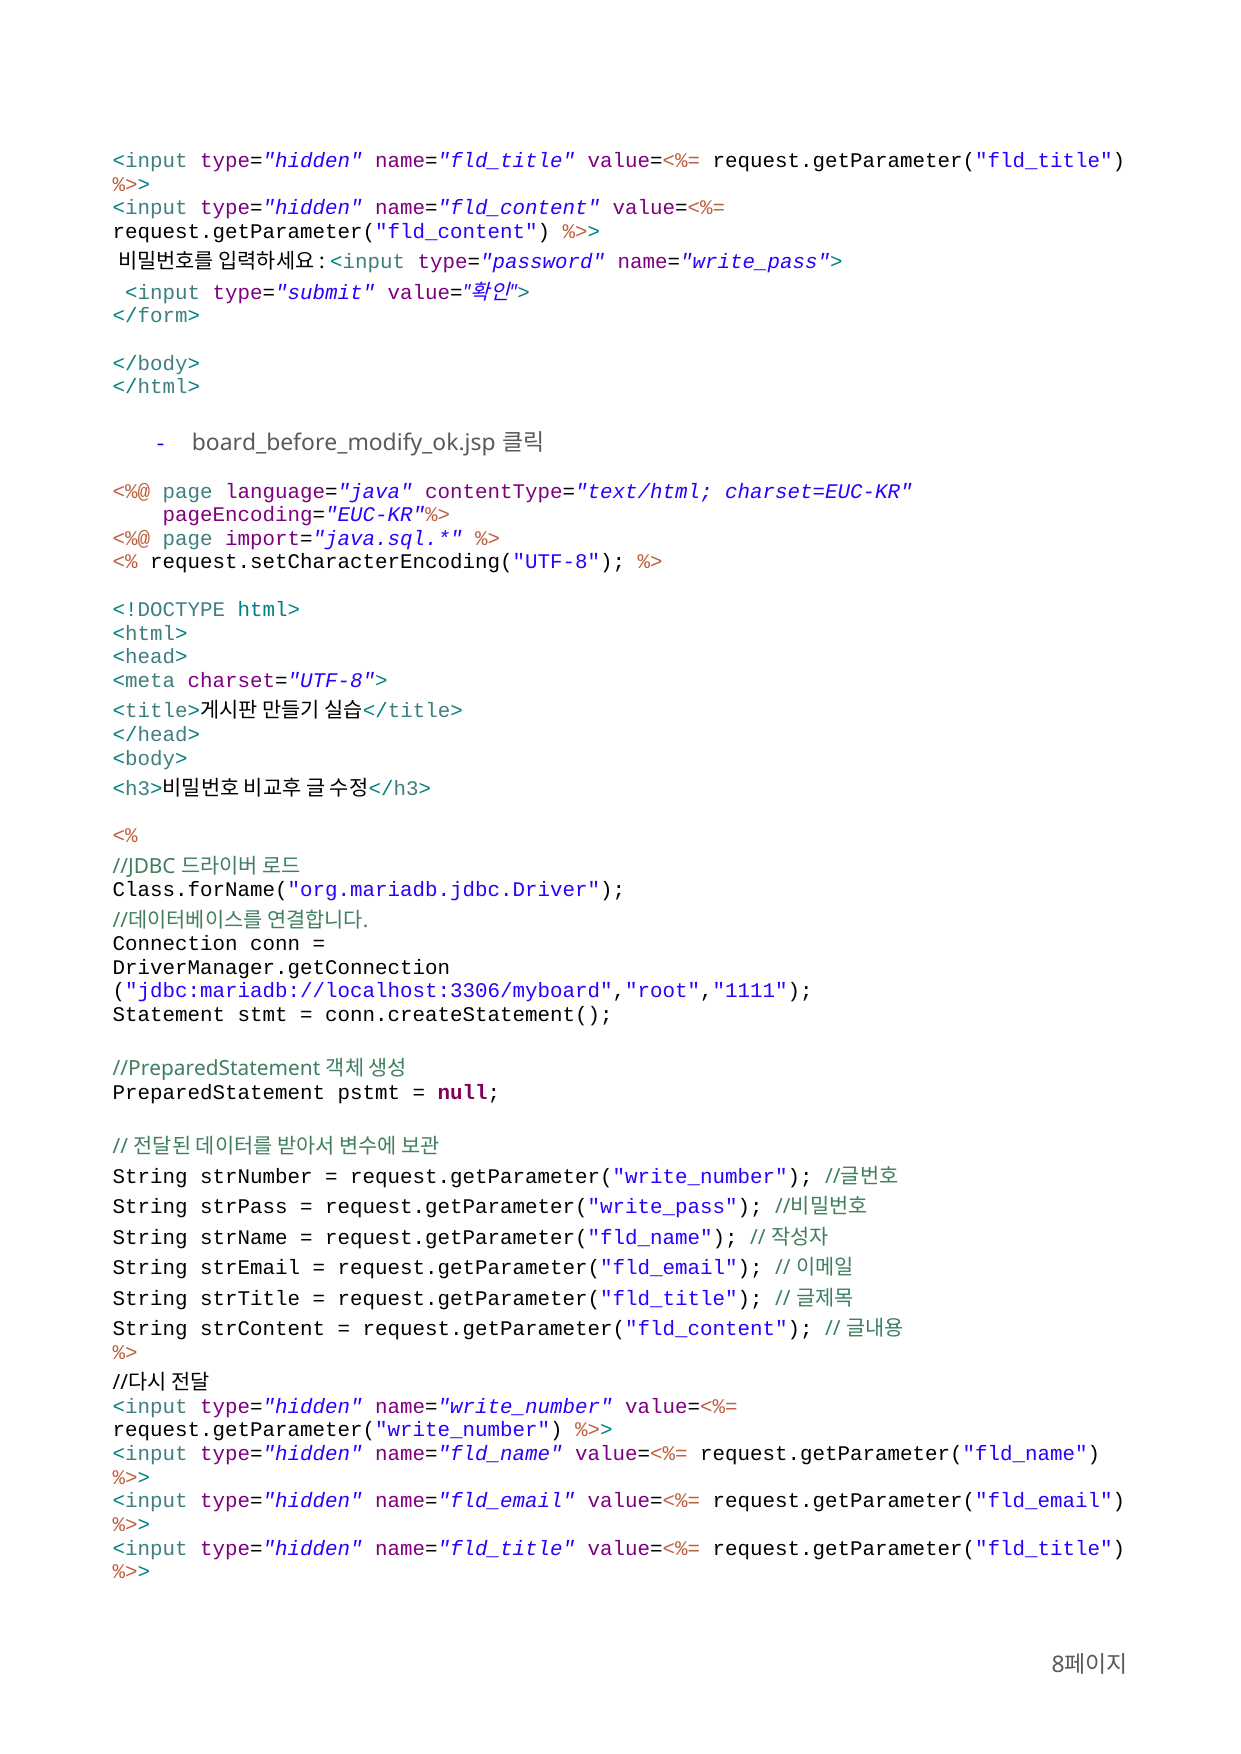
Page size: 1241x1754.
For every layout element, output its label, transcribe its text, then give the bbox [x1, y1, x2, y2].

text String strNumber = request.getParameter("write_number"); //글번호 [112, 1159, 1128, 1190]
text <input type="hidden" name="fld_title" value=<%= request.getParameter("fld_title") %>> [112, 150, 1128, 197]
text //다시 전달 [112, 1365, 1128, 1396]
text </body> [112, 353, 1128, 376]
text <!DOCTYPE html> [112, 599, 1128, 622]
text <head> [112, 646, 1128, 670]
text //JDBC 드라이버 로드 [112, 849, 1128, 879]
text <input type="hidden" name="fld_name" value=<%= request.getParameter("fld_name") %>> [112, 1443, 1128, 1490]
text String strEmail = request.getParameter("fld_email"); // 이메일 [112, 1251, 1128, 1281]
text String strTitle = request.getParameter("fld_title"); // 글제목 [112, 1281, 1128, 1311]
text String strContent = request.getParameter("fld_content"); // 글내용 [112, 1311, 1128, 1342]
text <% [112, 825, 1128, 849]
text String strPass = request.getParameter("write_pass"); //비밀번호 [112, 1190, 1128, 1220]
text <input type="hidden" name="fld_content" value=<%= request.getParameter("fld_content") %>> [112, 197, 1128, 244]
text </head> [112, 724, 1128, 747]
text pageEncoding="EUC-KR"%> [112, 504, 1128, 528]
text Connection conn = DriverManager.getConnection("jdbc:mariadb://localhost:3306/myboard","root","1111"); [112, 933, 1128, 1004]
text <input type="hidden" name="fld_title" value=<%= request.getParameter("fld_title") %>> [112, 1538, 1128, 1585]
text <meta charset="UTF-8"> [112, 670, 1128, 693]
text </form> [112, 305, 1128, 329]
text PreparedStatement pstmt = null; [112, 1082, 1128, 1105]
text <input type="submit" value="확인"> [112, 275, 1128, 305]
text %> [112, 1342, 1128, 1365]
text // 전달된 데이터를 받아서 변수에 보관 [112, 1129, 1128, 1159]
text Class.forName("org.mariadb.jdbc.Driver"); [112, 879, 1128, 903]
text //데이터베이스를 연결합니다. [112, 903, 1128, 933]
text String strName = request.getParameter("fld_name"); // 작성자 [112, 1220, 1128, 1251]
text </html> [112, 376, 1128, 400]
text //PreparedStatement 객체 생성 [112, 1051, 1128, 1082]
text <%@ page import="java.sql.*" %> [112, 528, 1128, 552]
text Statement stmt = conn.createStatement(); [112, 1004, 1128, 1028]
text <% request.setCharacterEncoding("UTF-8"); %> [112, 552, 1128, 575]
text <input type="hidden" name="fld_email" value=<%= request.getParameter("fld_email") %>> [112, 1490, 1128, 1538]
text <body> [112, 747, 1128, 771]
text <h3>비밀번호 비교후 글 수정</h3> [112, 771, 1128, 802]
text <html> [112, 622, 1128, 646]
text 비밀번호를 입력하세요 : <input type="password" name="write_pass"> [112, 244, 1128, 275]
text <input type="hidden" name="write_number" value=<%= request.getParameter("write_number") %>> [112, 1396, 1128, 1443]
list board_before_modify_ok.jsp 클릭 [154, 424, 1128, 457]
text <title>게시판 만들기 실습</title> [112, 693, 1128, 724]
text <%@ page language="java" contentType="text/html; charset=EUC-KR" [112, 481, 1128, 504]
